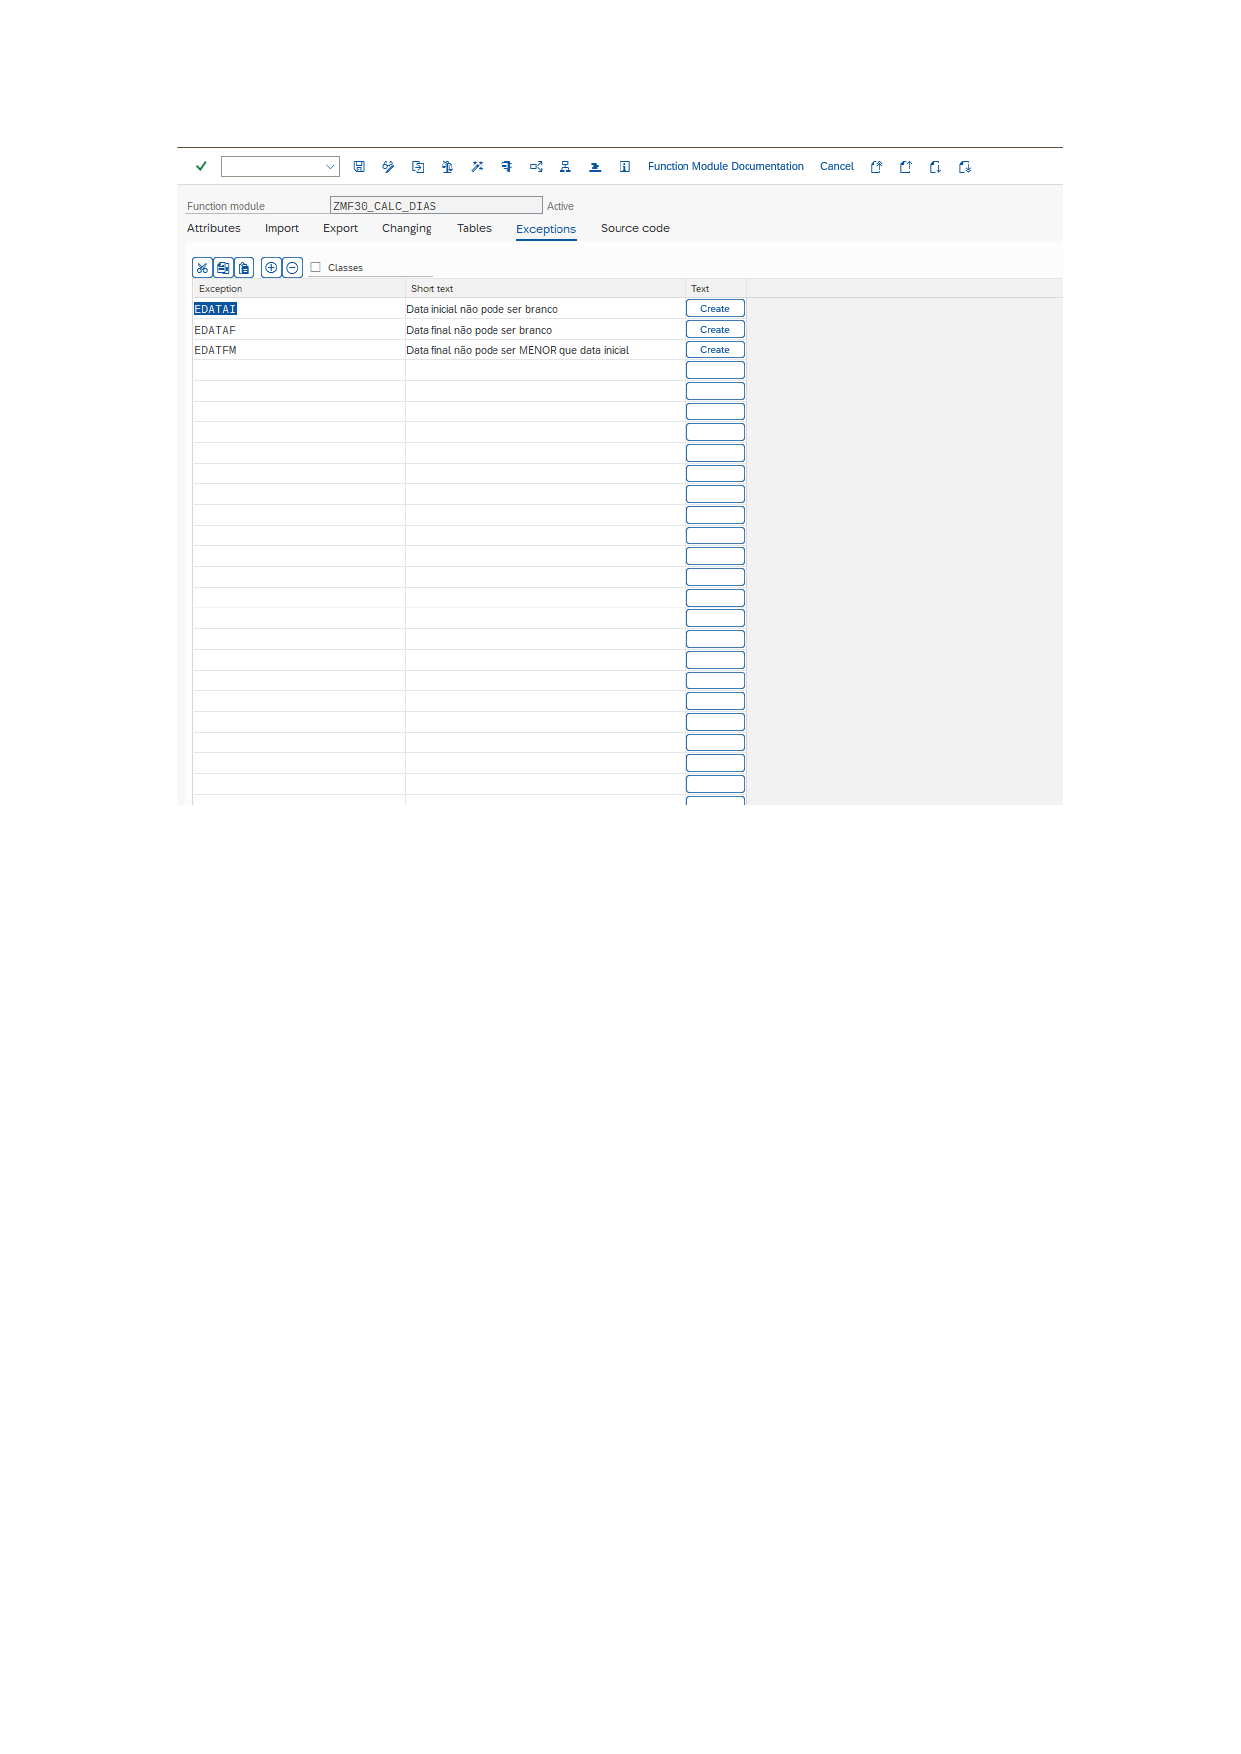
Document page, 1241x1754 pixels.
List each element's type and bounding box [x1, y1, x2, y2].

picture [177, 147, 1063, 805]
